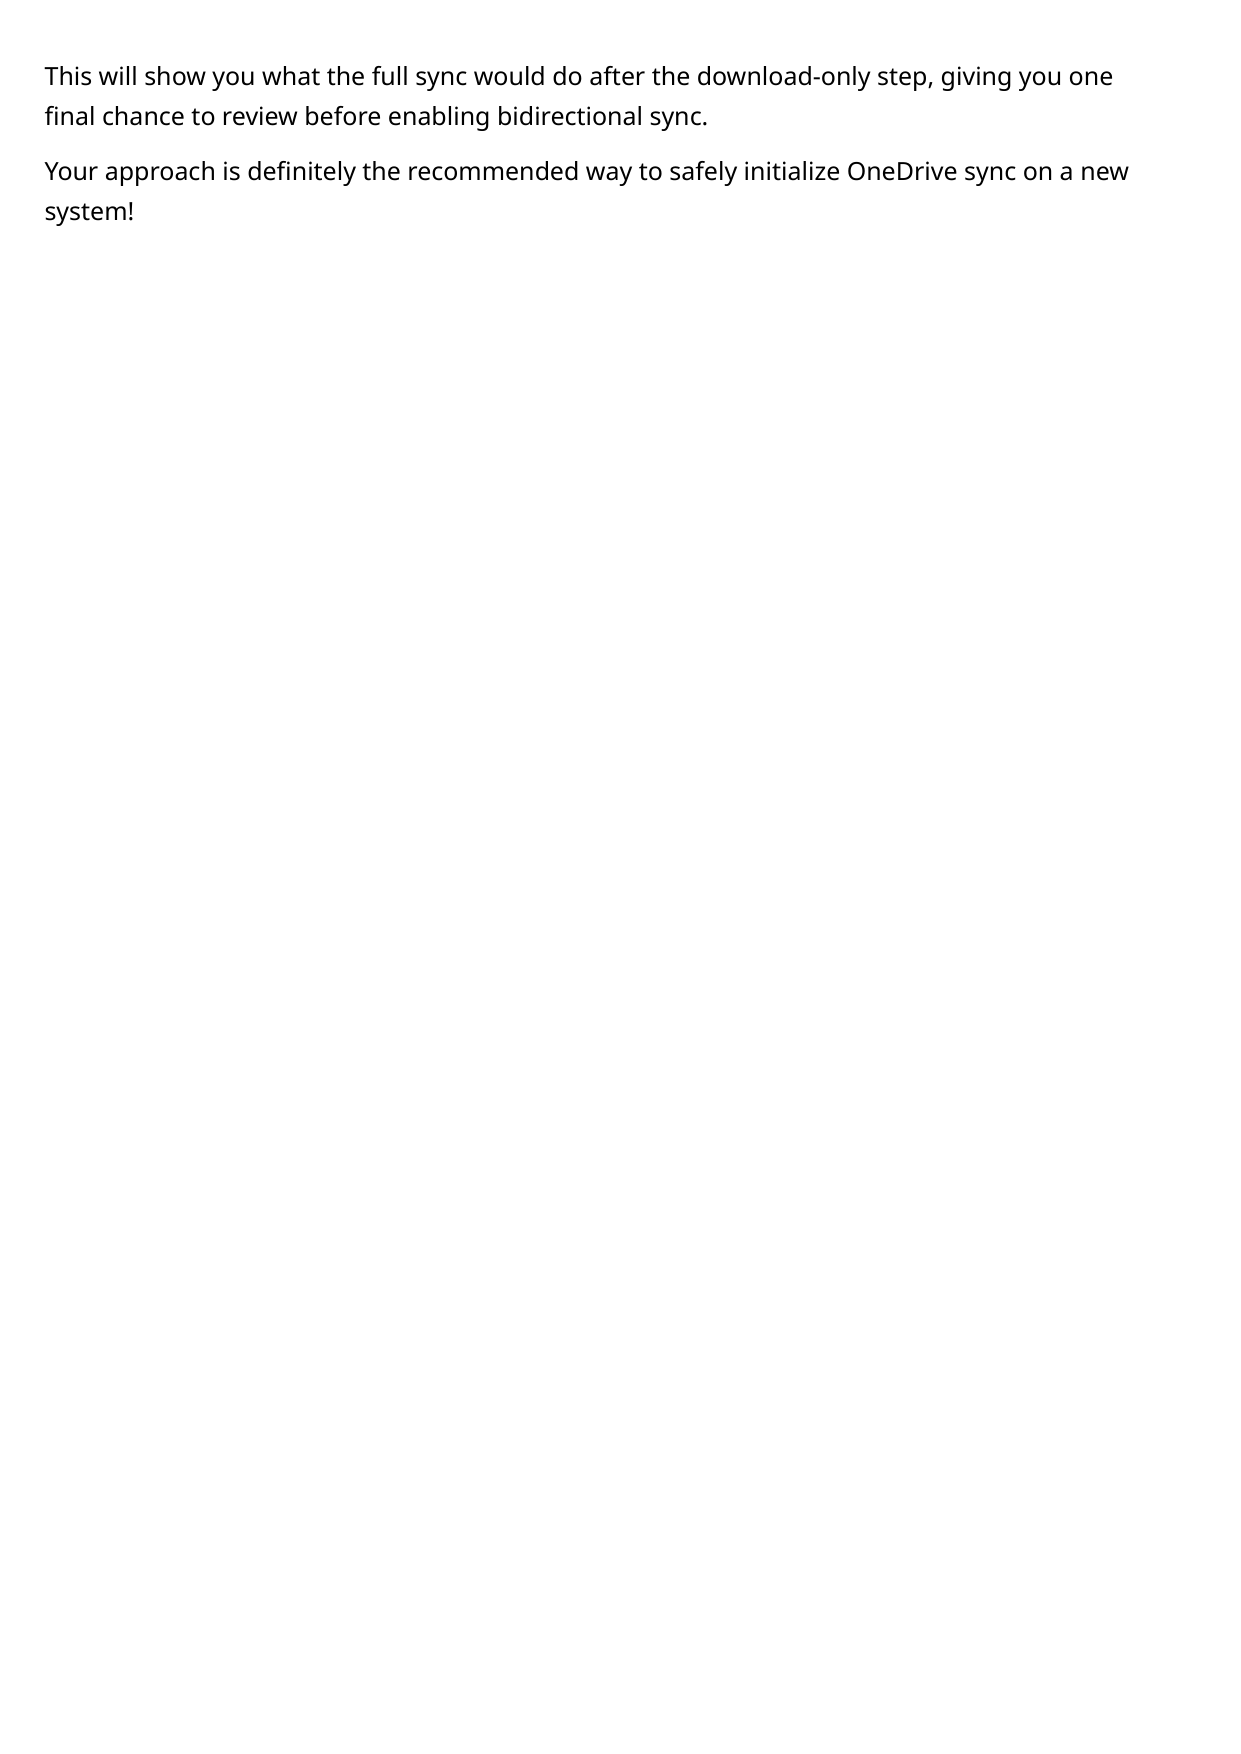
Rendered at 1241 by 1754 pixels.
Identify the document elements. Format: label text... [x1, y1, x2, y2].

text This will show you what the full sync would do after the download-only step, giving you one final chance to review before enabling bidirectional sync. [44, 59, 1152, 132]
text Your approach is definitely the recommended way to safely initialize OneDrive sync on a new system! [44, 154, 1152, 227]
